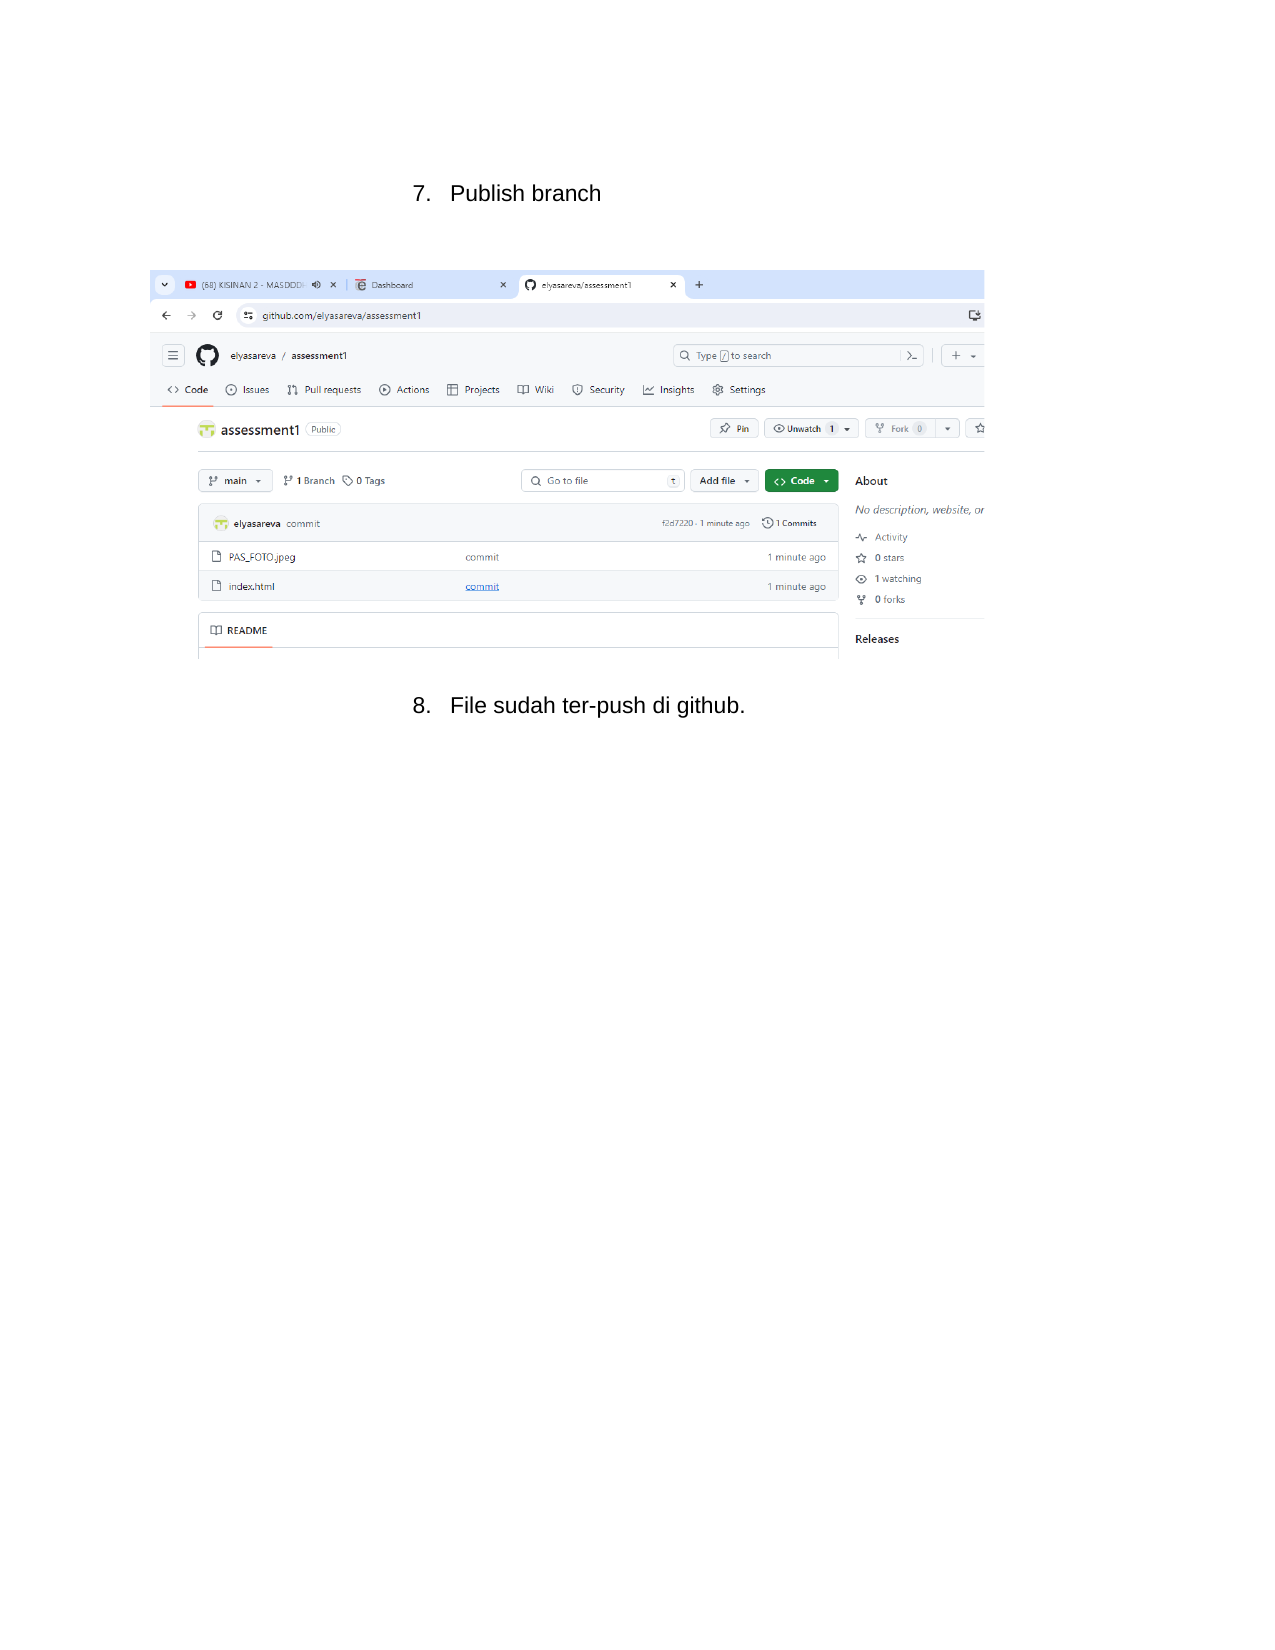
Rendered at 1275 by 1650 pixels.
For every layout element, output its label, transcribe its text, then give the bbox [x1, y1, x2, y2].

picture [150, 270, 985, 659]
list Publish branch [412, 180, 1125, 207]
list File sudah ter-push di github. [412, 692, 1125, 719]
